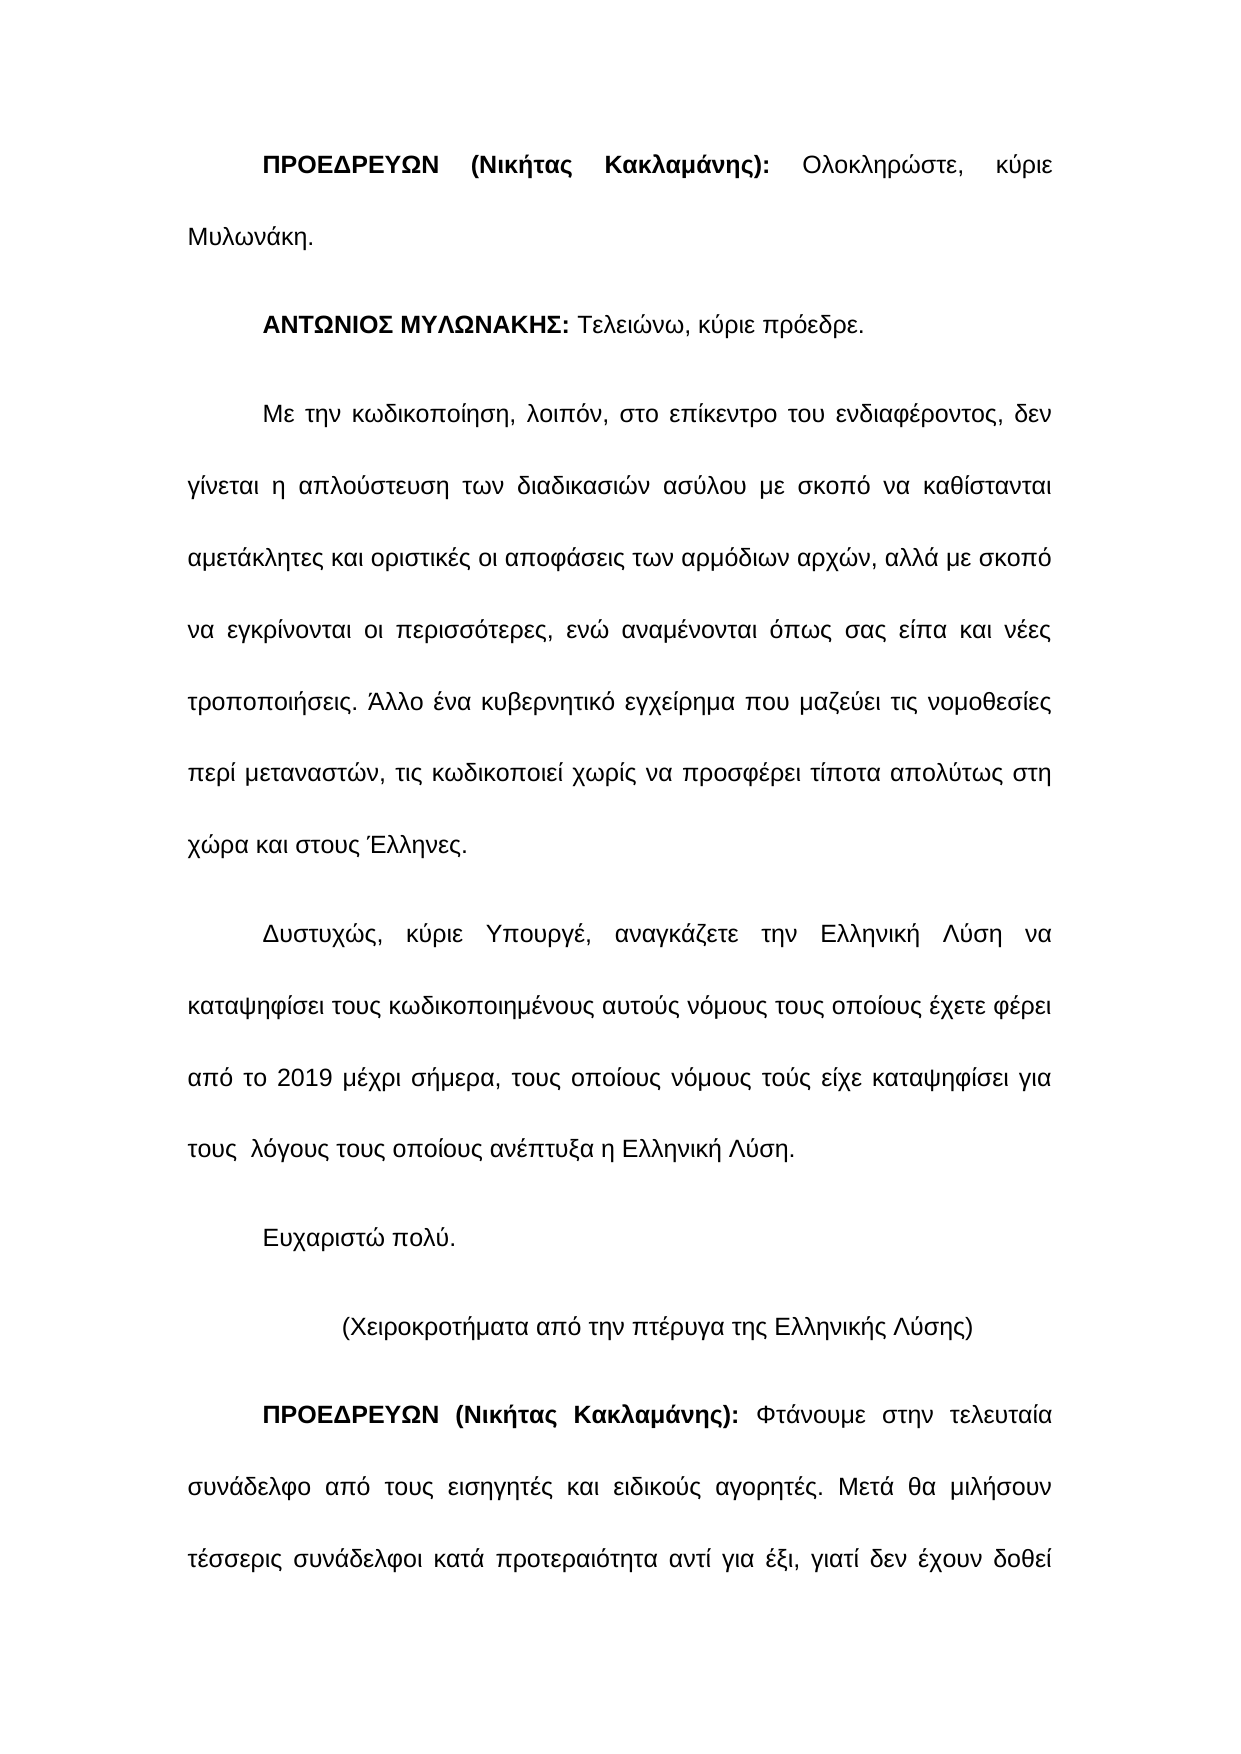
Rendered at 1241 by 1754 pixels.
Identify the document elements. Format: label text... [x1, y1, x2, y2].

text Με την κωδικοποίηση, λοιπόν, στο επίκεντρο του ενδιαφέροντος, δεν γίνεται η απλούστευση των διαδικασιών ασύλου με σκοπό να καθίστανται αμετάκλητες και οριστικές οι αποφάσεις των αρμόδιων αρχών, αλλά με σκοπό να εγκρίνονται οι περισσότερες, ενώ αναμένονται όπως σας είπα και νέες τροποποιήσεις. Άλλο ένα κυβερνητικό εγχείρημα που μαζεύει τις νομοθεσίες περί μεταναστών, τις κωδικοποιεί χωρίς να προσφέρει τίποτα απολύτως στη χώρα και στους Έλληνες. [187, 399, 1053, 859]
text Δυστυχώς, κύριε Υπουργέ, αναγκάζετε την Ελληνική Λύση να καταψηφίσει τους κωδικοποιημένους αυτούς νόμους τους οποίους έχετε φέρει από το 2019 μέχρι σήμερα, τους οποίους νόμους τούς είχε καταψηφίσει για τους λόγους τους οποίους ανέπτυξα η Ελληνική Λύση. [187, 919, 1053, 1163]
text ΠΡΟΕΔΡΕΥΩΝ (Νικήτας Κακλαμάνης): Ολοκληρώστε, κύριε Μυλωνάκη. [187, 150, 1053, 251]
text (Χειροκροτήματα από την πτέρυγα της Ελληνικής Λύσης) [187, 1311, 1053, 1340]
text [187, 1400, 1053, 1572]
text Ευχαριστώ πολύ. [187, 1223, 1053, 1252]
text ΑΝΤΩΝΙΟΣ ΜΥΛΩΝΑΚΗΣ: Τελειώνω, κύριε πρόεδρε. [187, 310, 1053, 339]
